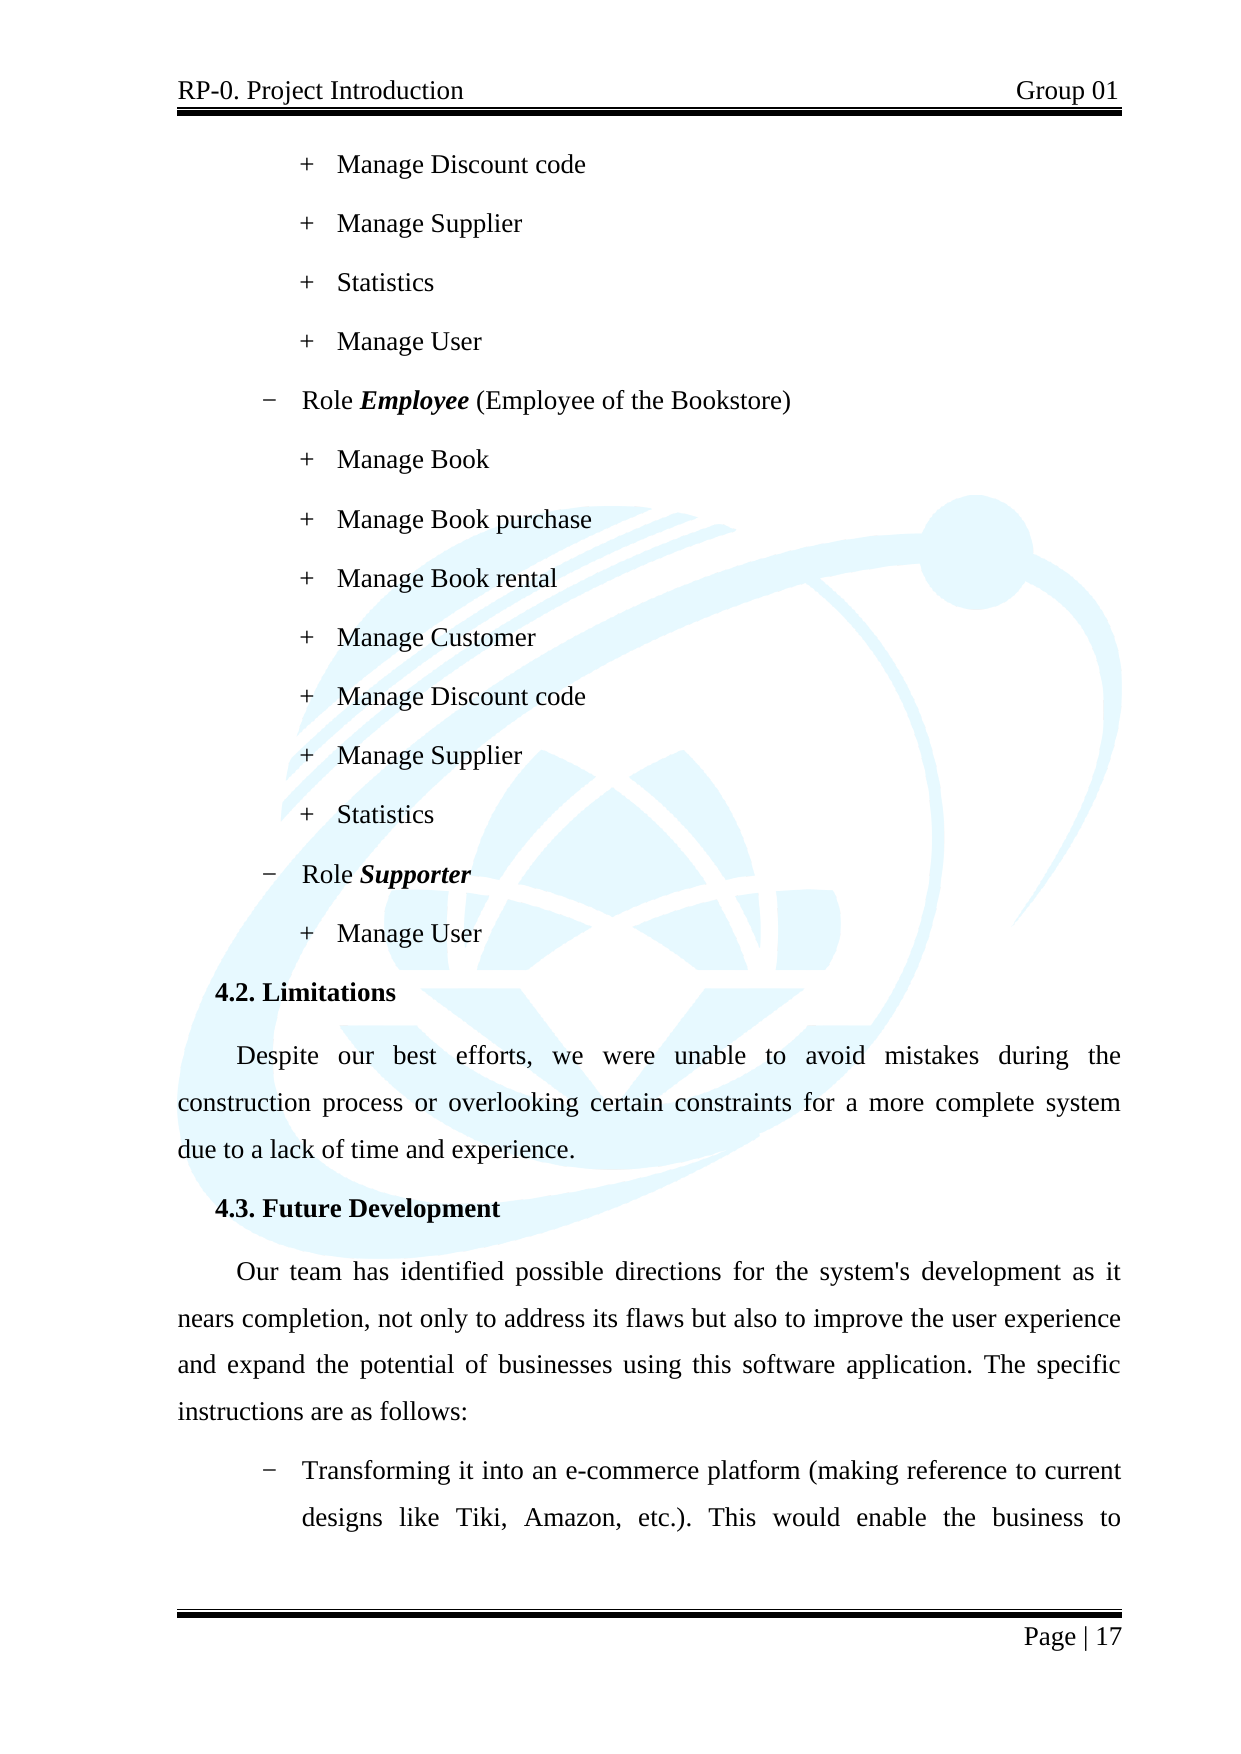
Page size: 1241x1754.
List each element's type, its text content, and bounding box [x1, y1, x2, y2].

text Manage User [299, 917, 1122, 948]
subtitle Future Development [215, 1192, 1122, 1223]
text Role Supporter [262, 858, 1122, 889]
text Despite our best efforts, we were unable to avoid mistakes during the construction process or overlooking certain constraints for a more complete system due to a lack of time and experience. [177, 1039, 1122, 1164]
text Manage Book [299, 443, 1122, 475]
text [262, 1454, 1122, 1532]
text Manage Supplier [299, 739, 1122, 771]
text Manage Customer [299, 621, 1122, 652]
text Our team has identified possible directions for the system's development as it nears completion, not only to address its flaws but also to improve the user experience and expand the potential of businesses using this software application. The specific instructions are as follows: [177, 1255, 1122, 1426]
text Manage User [299, 325, 1122, 356]
text Manage Discount code [299, 148, 1122, 179]
text Manage Book purchase [299, 503, 1122, 534]
text Manage Book rental [299, 562, 1122, 593]
text Statistics [299, 266, 1122, 297]
text Manage Supplier [299, 207, 1122, 238]
subtitle Limitations [215, 976, 1122, 1007]
text Manage Discount code [299, 680, 1122, 711]
text Statistics [299, 798, 1122, 830]
text Role Employee (Employee of the Bookstore) [262, 384, 1122, 416]
